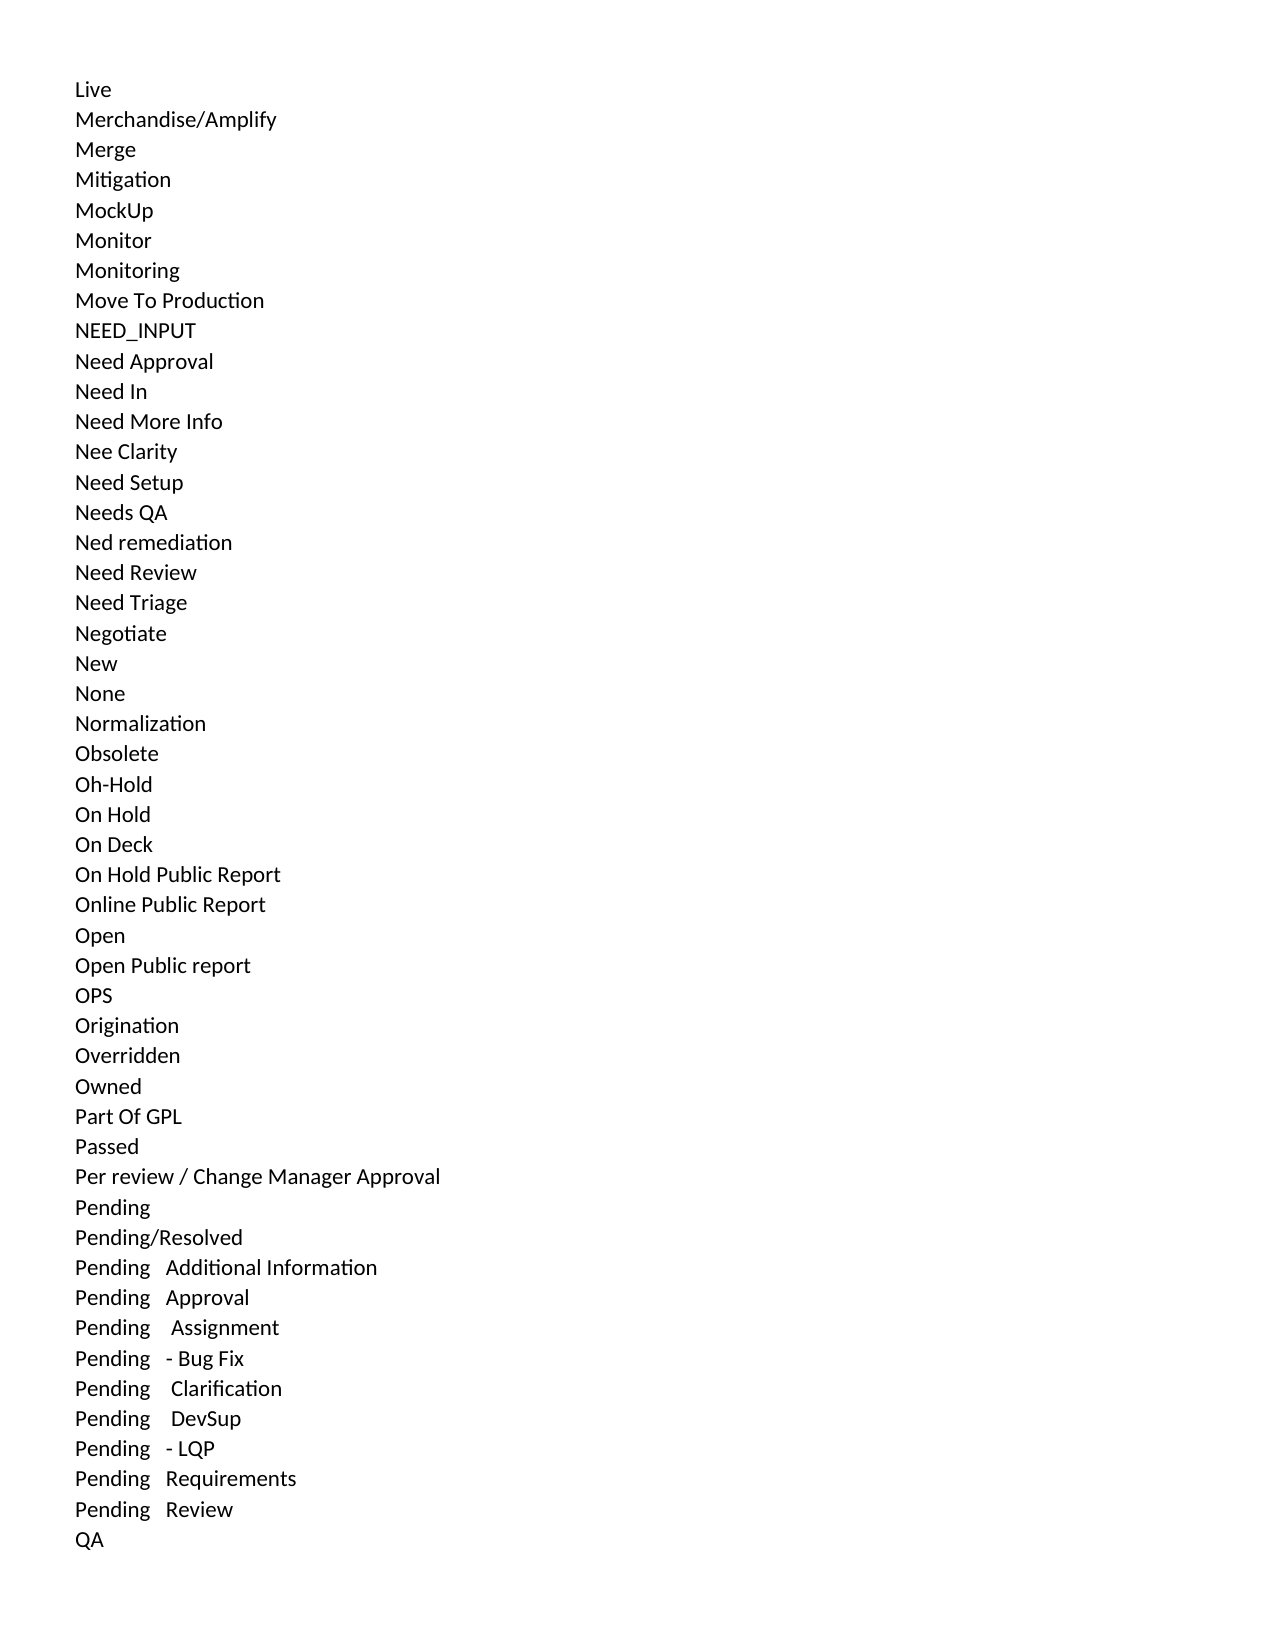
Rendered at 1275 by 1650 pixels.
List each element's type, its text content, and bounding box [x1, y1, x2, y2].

text On Hold Public Report [75, 860, 1200, 888]
text Pending [75, 1193, 1200, 1221]
text Pending Approval [75, 1283, 1200, 1311]
text Live [75, 75, 1200, 103]
text Monitoring [75, 256, 1200, 284]
text Oh-Hold [75, 770, 1200, 798]
text Merchandise/Amplify [75, 105, 1200, 133]
text Nee Clarity [75, 437, 1200, 466]
text Need Approval [75, 347, 1200, 375]
text OPS [75, 981, 1200, 1009]
text Pending/Resolved [75, 1223, 1200, 1251]
text Pending Review [75, 1495, 1200, 1523]
text New [75, 649, 1200, 677]
text Needs QA [75, 498, 1200, 526]
text Open [75, 921, 1200, 949]
text On Hold [75, 800, 1200, 828]
text Pending - LQP [75, 1434, 1200, 1462]
text Negotiate [75, 619, 1200, 647]
text Move To Production [75, 286, 1200, 314]
text Monitor [75, 226, 1200, 254]
text Pending Assignment [75, 1313, 1200, 1342]
text Overridden [75, 1042, 1200, 1070]
text On Deck [75, 830, 1200, 858]
text Online Public Report [75, 891, 1200, 919]
text Pending Requirements [75, 1464, 1200, 1493]
text Pending Additional Information [75, 1253, 1200, 1281]
text None [75, 679, 1200, 707]
text Obsolete [75, 739, 1200, 768]
text Need Review [75, 558, 1200, 586]
text NEED_INPUT [75, 317, 1200, 345]
text Normalization [75, 709, 1200, 737]
text Merge [75, 135, 1200, 163]
text Need Triage [75, 588, 1200, 617]
text Need Setup [75, 468, 1200, 496]
text Owned [75, 1072, 1200, 1100]
text Passed [75, 1132, 1200, 1160]
text Pending DevSup [75, 1404, 1200, 1432]
text Mitigation [75, 166, 1200, 194]
text Need In [75, 377, 1200, 405]
text Origination [75, 1011, 1200, 1039]
text Need More Info [75, 407, 1200, 435]
text Pending - Bug Fix [75, 1344, 1200, 1372]
text Per review / Change Manager Approval [75, 1162, 1200, 1191]
text Part Of GPL [75, 1102, 1200, 1130]
text Pending Clarification [75, 1374, 1200, 1402]
text MockUp [75, 196, 1200, 224]
text Open Public report [75, 951, 1200, 979]
text QA [75, 1525, 1200, 1553]
text Ned remediation [75, 528, 1200, 556]
